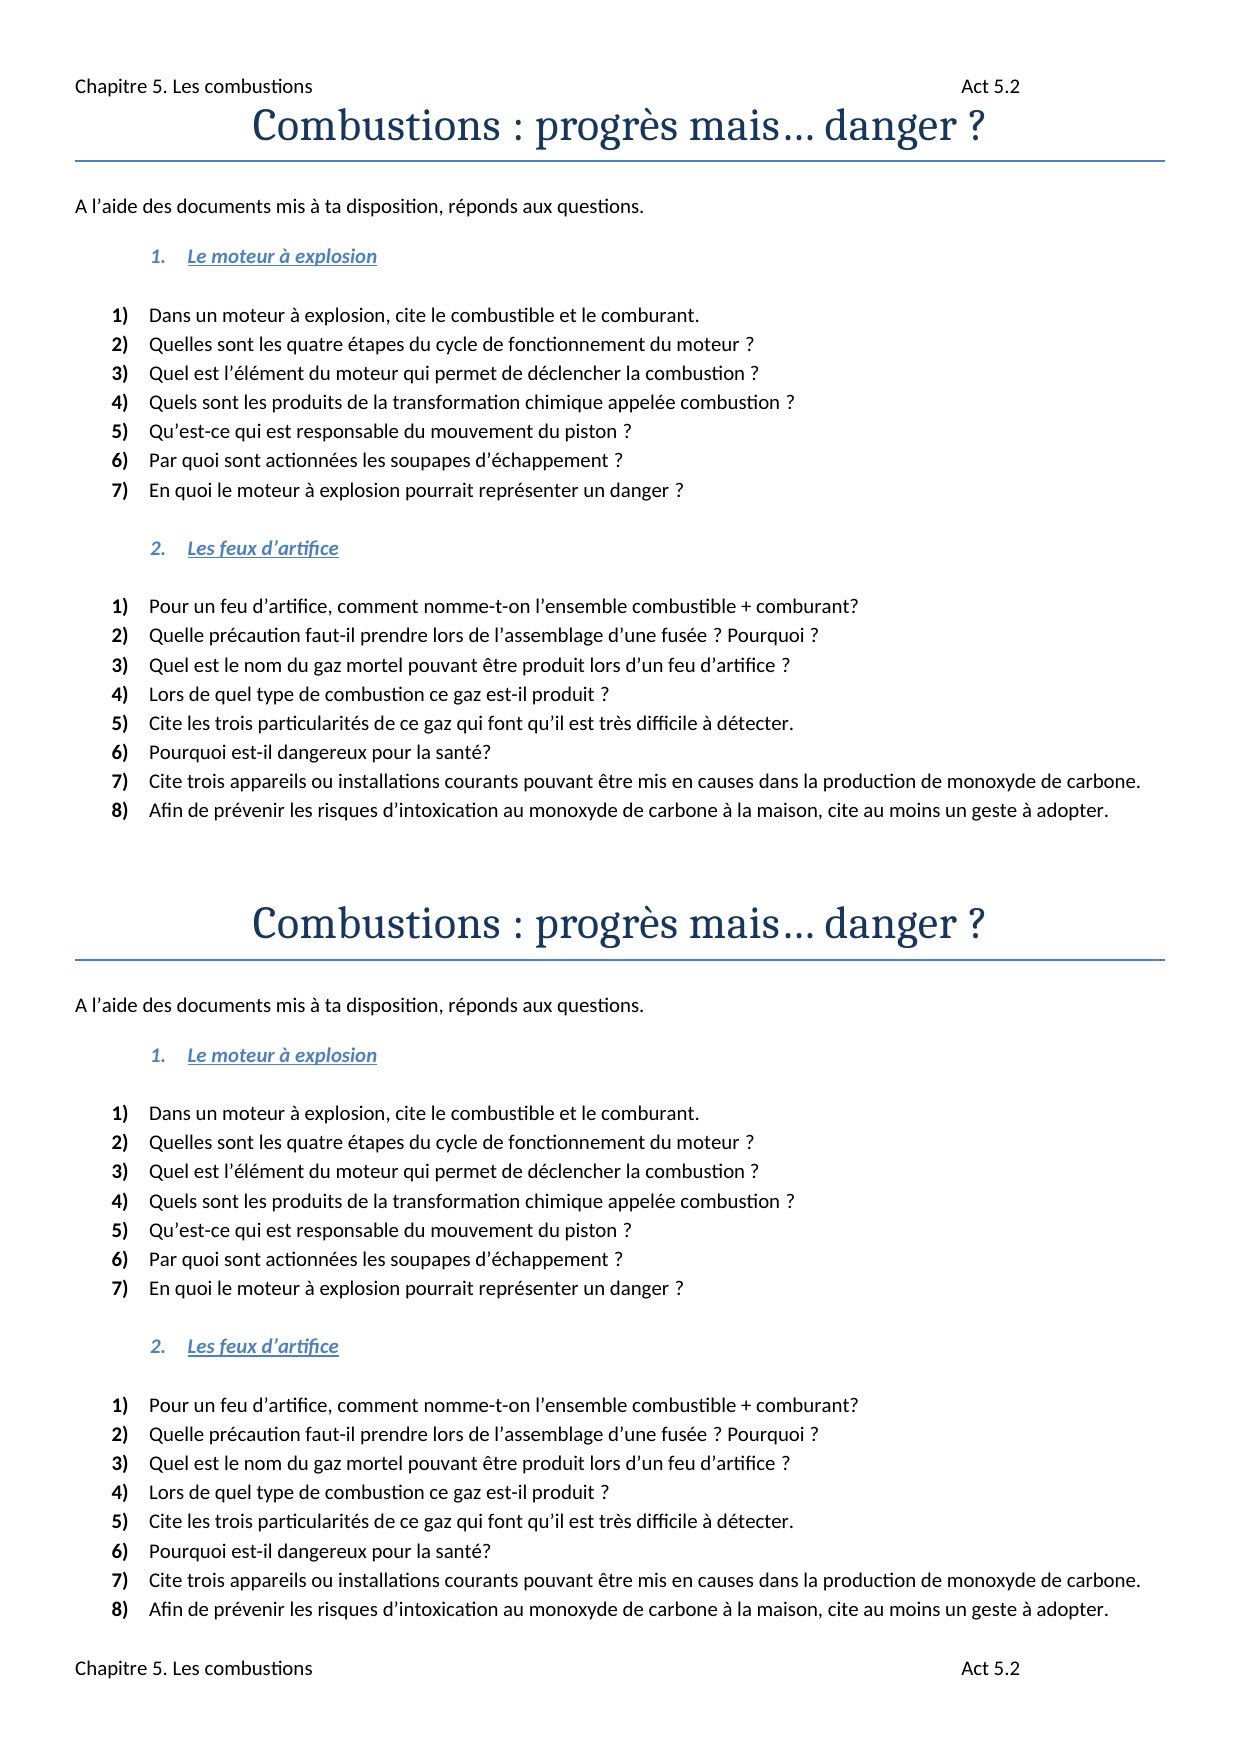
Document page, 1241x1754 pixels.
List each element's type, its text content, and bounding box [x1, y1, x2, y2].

list Quelles sont les quatre étapes du cycle de fonctionnement du moteur ? [111, 331, 1165, 356]
list Cite trois appareils ou installations courants pouvant être mis en causes dans la production de monoxyde de carbone. [111, 768, 1165, 794]
list Le moteur à explosion [150, 243, 1165, 269]
list Les feux d’artifice [150, 1334, 1165, 1359]
list Cite trois appareils ou installations courants pouvant être mis en causes dans la production de monoxyde de carbone. [111, 1567, 1165, 1592]
list Quel est l’élément du moteur qui permet de déclencher la combustion ? [111, 1159, 1165, 1184]
list Cite les trois particularités de ce gaz qui font qu’il est très difficile à détecter. [111, 710, 1165, 736]
list Cite les trois particularités de ce gaz qui font qu’il est très difficile à détecter. [111, 1509, 1165, 1534]
list Quel est l’élément du moteur qui permet de déclencher la combustion ? [111, 360, 1165, 386]
text A l’aide des documents mis à ta disposition, réponds aux questions. [75, 193, 1165, 219]
list Quelle précaution faut-il prendre lors de l’assemblage d’une fusée ? Pourquoi ? [111, 1421, 1165, 1447]
list En quoi le moteur à explosion pourrait représenter un danger ? [111, 1275, 1165, 1301]
list Par quoi sont actionnées les soupapes d’échappement ? [111, 1246, 1165, 1272]
list Quel est le nom du gaz mortel pouvant être produit lors d’un feu d’artifice ? [111, 652, 1165, 677]
list Le moteur à explosion [150, 1042, 1165, 1067]
list Pour un feu d’artifice, comment nomme-t-on l’ensemble combustible + comburant? [111, 593, 1165, 619]
list Quelle précaution faut-il prendre lors de l’assemblage d’une fusée ? Pourquoi ? [111, 623, 1165, 648]
title Combustions : progrès mais… danger ? [75, 99, 1165, 160]
list Quel est le nom du gaz mortel pouvant être produit lors d’un feu d’artifice ? [111, 1450, 1165, 1476]
list Afin de prévenir les risques d’intoxication au monoxyde de carbone à la maison, cite au moins un geste à adopter. [111, 1596, 1165, 1622]
title Combustions : progrès mais… danger ? [75, 898, 1165, 959]
list Qu’est-ce qui est responsable du mouvement du piston ? [111, 1217, 1165, 1242]
list Quelles sont les quatre étapes du cycle de fonctionnement du moteur ? [111, 1129, 1165, 1155]
list Pour un feu d’artifice, comment nomme-t-on l’ensemble combustible + comburant? [111, 1392, 1165, 1417]
list Lors de quel type de combustion ce gaz est-il produit ? [111, 681, 1165, 706]
list Dans un moteur à explosion, cite le combustible et le comburant. [111, 1100, 1165, 1126]
list Lors de quel type de combustion ce gaz est-il produit ? [111, 1479, 1165, 1505]
list Quels sont les produits de la transformation chimique appelée combustion ? [111, 389, 1165, 415]
text A l’aide des documents mis à ta disposition, réponds aux questions. [75, 992, 1165, 1017]
list Quels sont les produits de la transformation chimique appelée combustion ? [111, 1188, 1165, 1213]
list Les feux d’artifice [150, 535, 1165, 561]
list Pourquoi est-il dangereux pour la santé? [111, 1538, 1165, 1563]
list Dans un moteur à explosion, cite le combustible et le comburant. [111, 302, 1165, 327]
list Qu’est-ce qui est responsable du mouvement du piston ? [111, 418, 1165, 444]
list En quoi le moteur à explosion pourrait représenter un danger ? [111, 477, 1165, 502]
list Par quoi sont actionnées les soupapes d’échappement ? [111, 448, 1165, 473]
list Pourquoi est-il dangereux pour la santé? [111, 739, 1165, 765]
list Afin de prévenir les risques d’intoxication au monoxyde de carbone à la maison, cite au moins un geste à adopter. [111, 798, 1165, 823]
